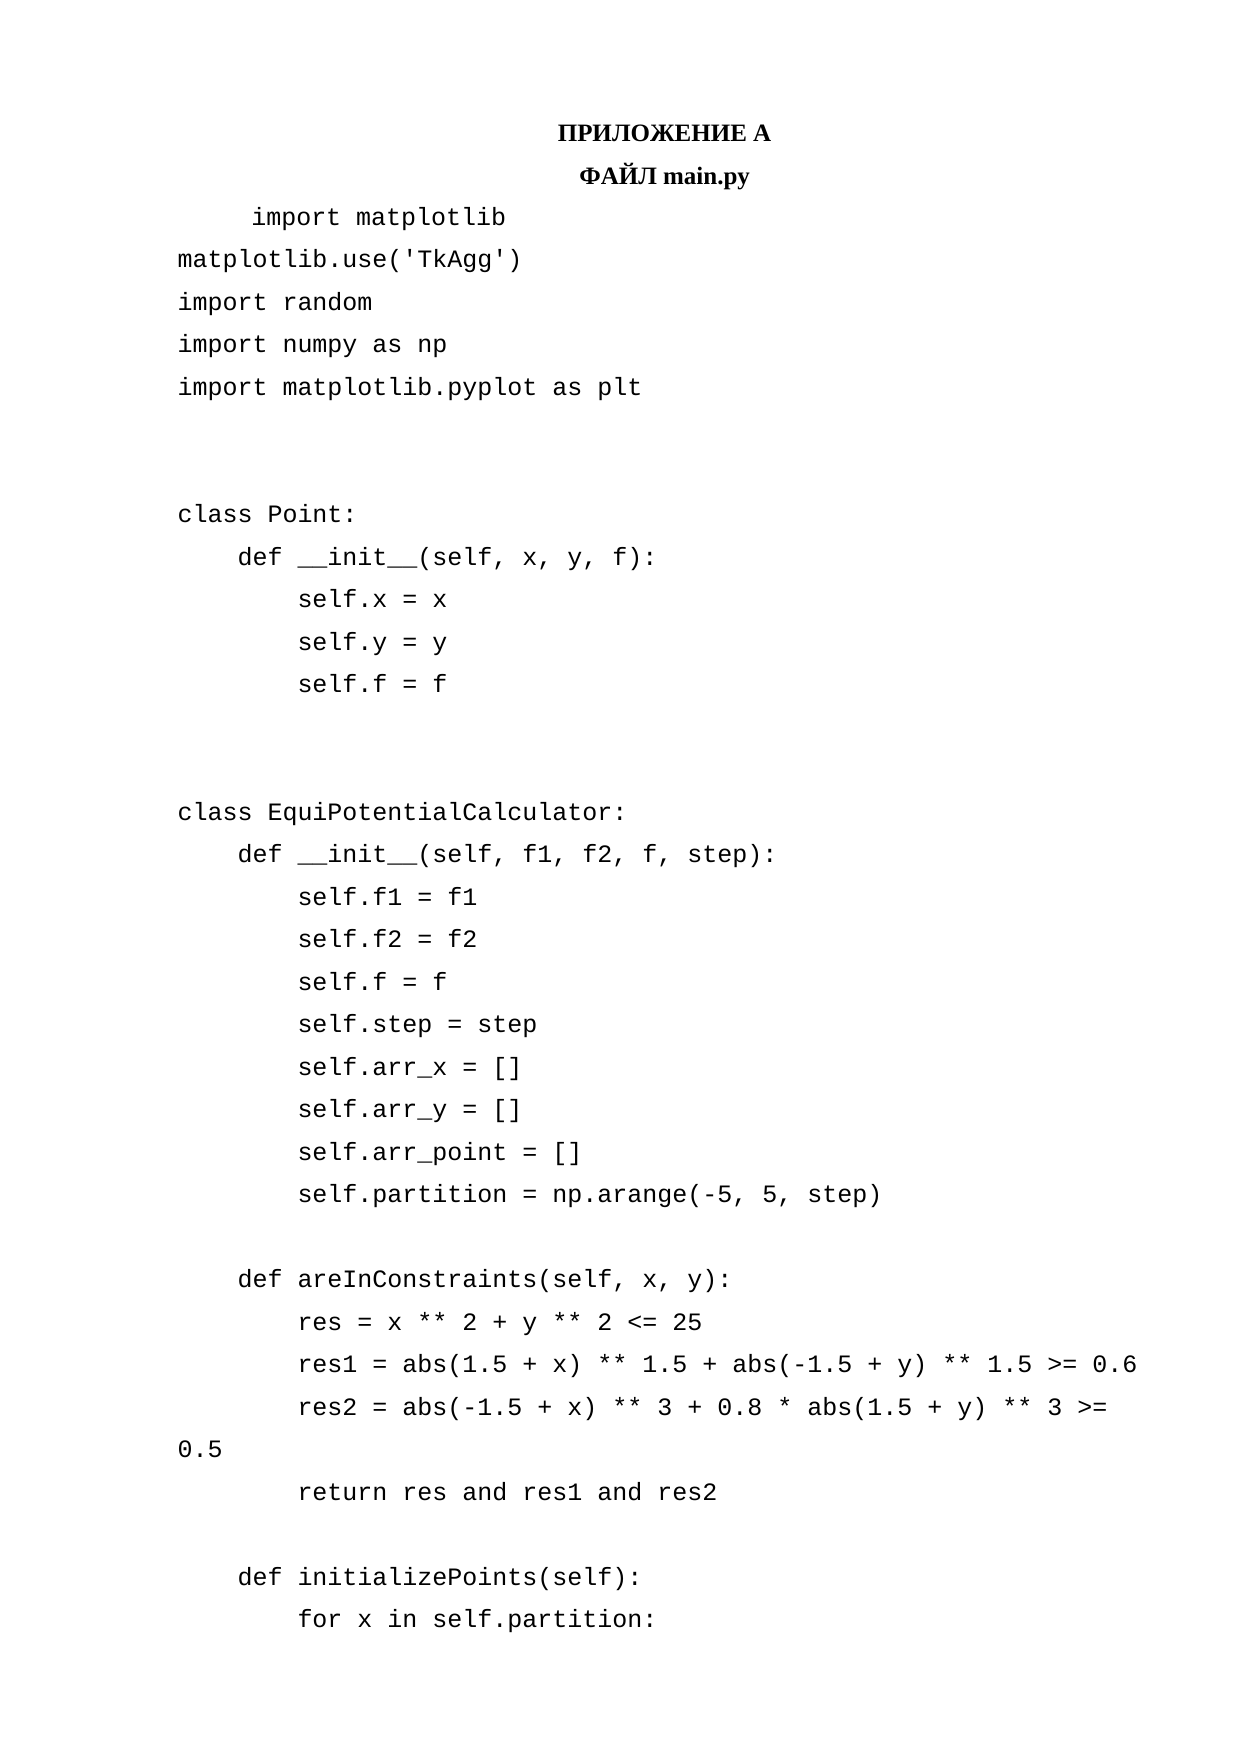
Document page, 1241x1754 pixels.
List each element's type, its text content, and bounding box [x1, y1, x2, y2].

text ФАЙЛ main.py [177, 161, 1152, 190]
text ПРИЛОЖЕНИЕ А [177, 118, 1152, 147]
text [177, 204, 1152, 1635]
